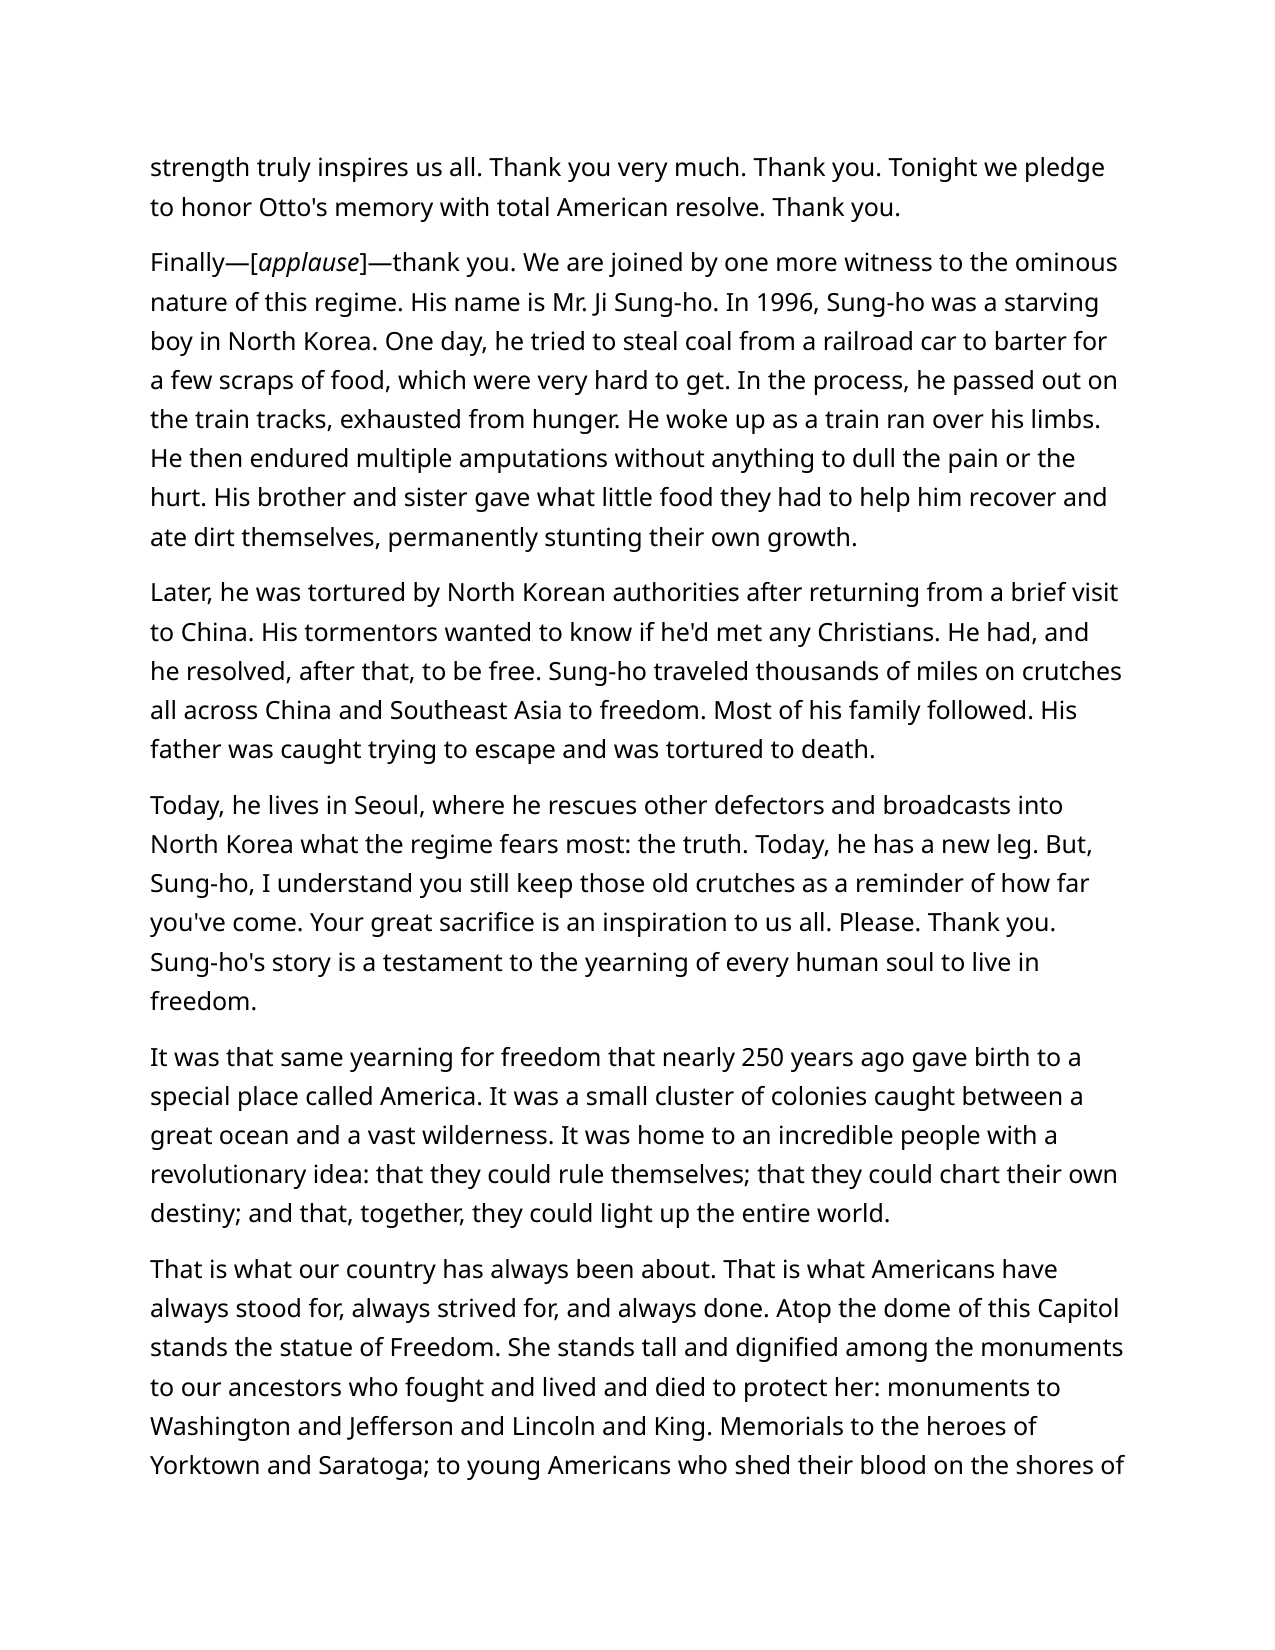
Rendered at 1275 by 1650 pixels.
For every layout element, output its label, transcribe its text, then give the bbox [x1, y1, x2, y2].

text Today, he lives in Seoul, where he rescues other defectors and broadcasts into North Korea what the regime fears most: the truth. Today, he has a new leg. But, Sung-ho, I understand you still keep those old crutches as a reminder of how far you've come. Your great sacrifice is an inspiration to us all. Please. Thank you. Sung-ho's story is a testament to the yearning of every human soul to live in freedom. [150, 787, 1125, 1017]
text Later, he was tortured by North Korean authorities after returning from a brief visit to China. His tormentors wanted to know if he'd met any Christians. He had, and he resolved, after that, to be free. Sung-ho traveled thousands of miles on crutches all across China and Southeast Asia to freedom. Most of his family followed. His father was caught trying to escape and was tortured to death. [150, 575, 1125, 766]
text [150, 1252, 1125, 1482]
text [150, 150, 1125, 223]
text It was that same yearning for freedom that nearly 250 years ago gave birth to a special place called America. It was a small cluster of colonies caught between a great ocean and a vast wilderness. It was home to an incredible people with a revolutionary idea: that they could rule themselves; that they could chart their own destiny; and that, together, they could light up the entire world. [150, 1039, 1125, 1230]
text Finally—[applause]—thank you. We are joined by one more witness to the ominous nature of this regime. His name is Mr. Ji Sung-ho. In 1996, Sung-ho was a starving boy in North Korea. One day, he tried to steal coal from a railroad car to barter for a few scraps of food, which were very hard to get. In the process, he passed out on the train tracks, exhausted from hunger. He woke up as a train ran over his limbs. He then endured multiple amputations without anything to dull the pain or the hurt. His brother and sister gave what little food they had to help him recover and ate dirt themselves, permanently stunting their own growth. [150, 245, 1125, 553]
